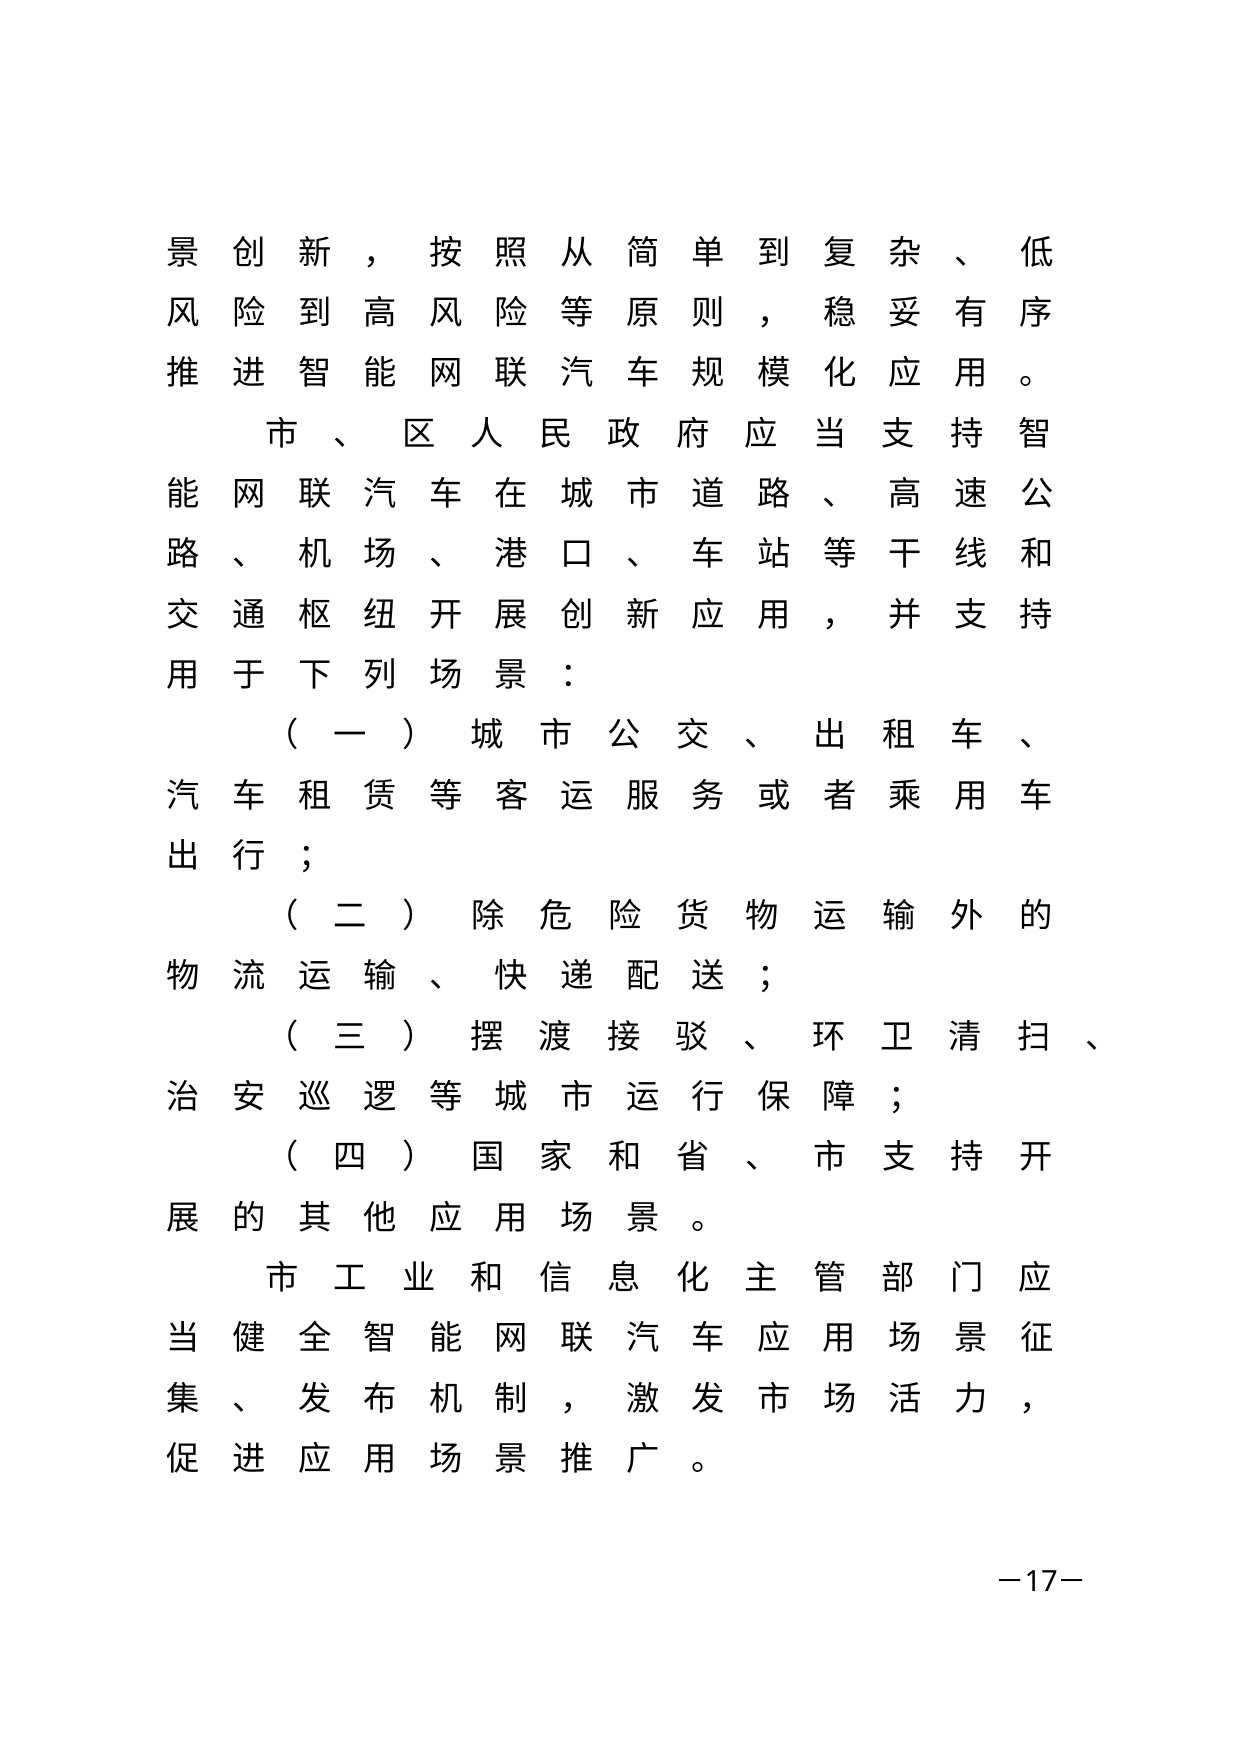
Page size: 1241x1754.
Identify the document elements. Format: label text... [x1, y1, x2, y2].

text 第二十六条 市、区人民政府应当支持智能网联汽车应用场景创新，按照从简单到复杂、低风险到高风险等原则，稳妥有序推进智能网联汽车规模化应用。 [167, 219, 1085, 400]
text 市工业和信息化主管部门应当健全智能网联汽车应用场景征集、发布机制，激发市场活力，促进应用场景推广。 [167, 1245, 1085, 1486]
text （三）摆渡接驳、环卫清扫、治安巡逻等城市运行保障； [167, 1003, 1085, 1124]
text 市、区人民政府应当支持智能网联汽车在城市道路、高速公路、机场、港口、车站等干线和交通枢纽开展创新应用，并支持用于下列场景： [167, 400, 1085, 702]
text （二）除危险货物运输外的物流运输、快递配送； [167, 883, 1085, 1003]
text （四）国家和省、市支持开展的其他应用场景。 [167, 1124, 1085, 1245]
text （一）城市公交、出租车、汽车租赁等客运服务或者乘用车出行； [167, 702, 1085, 883]
